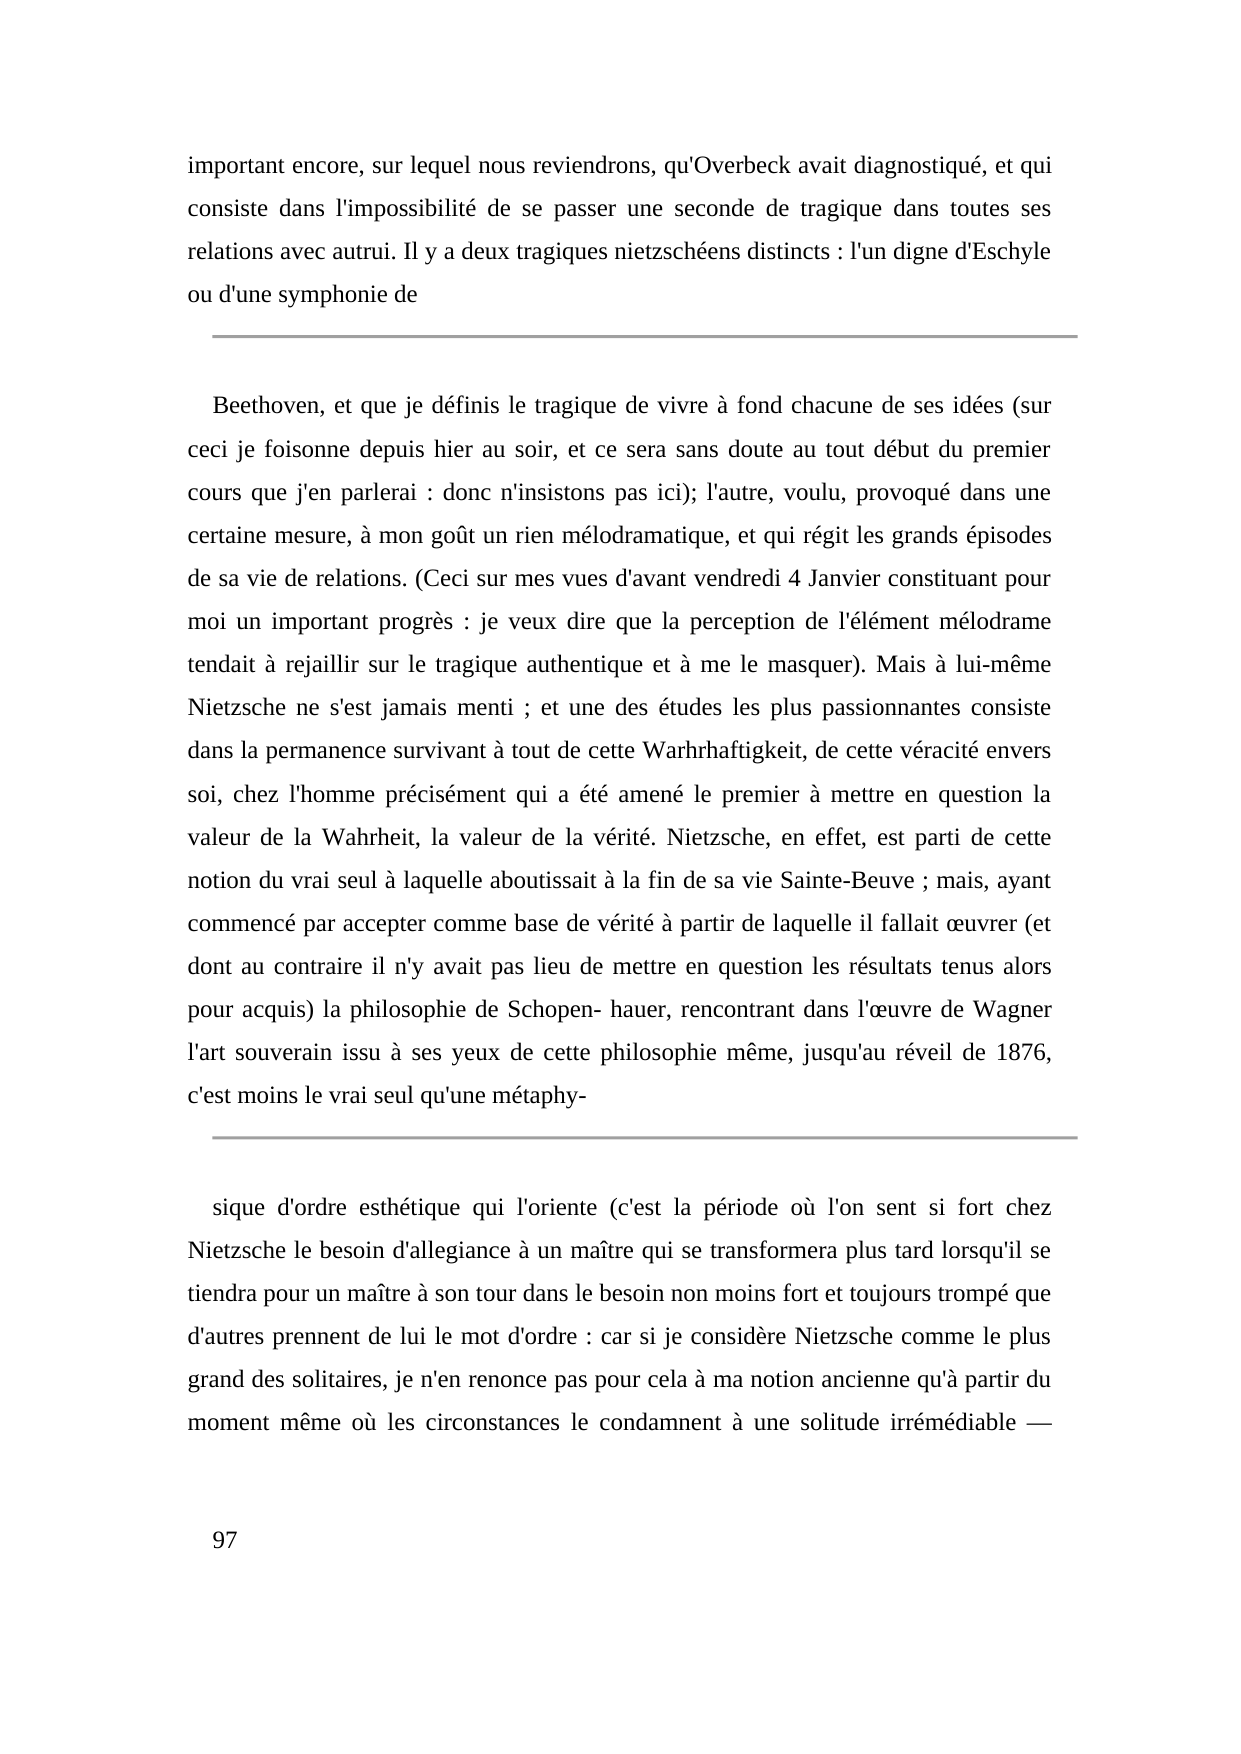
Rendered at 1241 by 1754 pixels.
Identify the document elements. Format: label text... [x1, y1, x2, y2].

text Beethoven, et que je définis le tragique de vivre à fond chacune de ses idées (sur ceci je foisonne depuis hier au soir, et ce sera sans doute au tout début du premier cours que j'en parlerai : donc n'insistons pas ici); l'autre, voulu, provoqué dans une certaine mesure, à mon goût un rien mélodramatique, et qui régit les grands épisodes de sa vie de relations. (Ceci sur mes vues d'avant vendredi 4 Janvier constituant pour moi un important progrès : je veux dire que la perception de l'élément mélodrame tendait à rejaillir sur le tragique authentique et à me le masquer). Mais à lui-même Nietzsche ne s'est jamais menti ; et une des études les plus passionnantes consiste dans la permanence survivant à tout de cette Warhrhaftigkeit, de cette véracité envers soi, chez l'homme précisément qui a été amené le premier à mettre en question la valeur de la Wahrheit, la valeur de la vérité. Nietzsche, en effet, est parti de cette notion du vrai seul à laquelle aboutissait à la fin de sa vie Sainte-Beuve ; mais, ayant commencé par accepter comme base de vérité à partir de laquelle il fallait œuvrer (et dont au contraire il n'y avait pas lieu de mettre en question les résultats tenus alors pour acquis) la philosophie de Schopen- hauer, rencontrant dans l'œuvre de Wagner l'art souverain issu à ses yeux de cette philosophie même, jusqu'au réveil de 1876, c'est moins le vrai seul qu'une métaphy- [187, 391, 1053, 1109]
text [187, 1192, 1053, 1436]
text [187, 150, 1053, 308]
